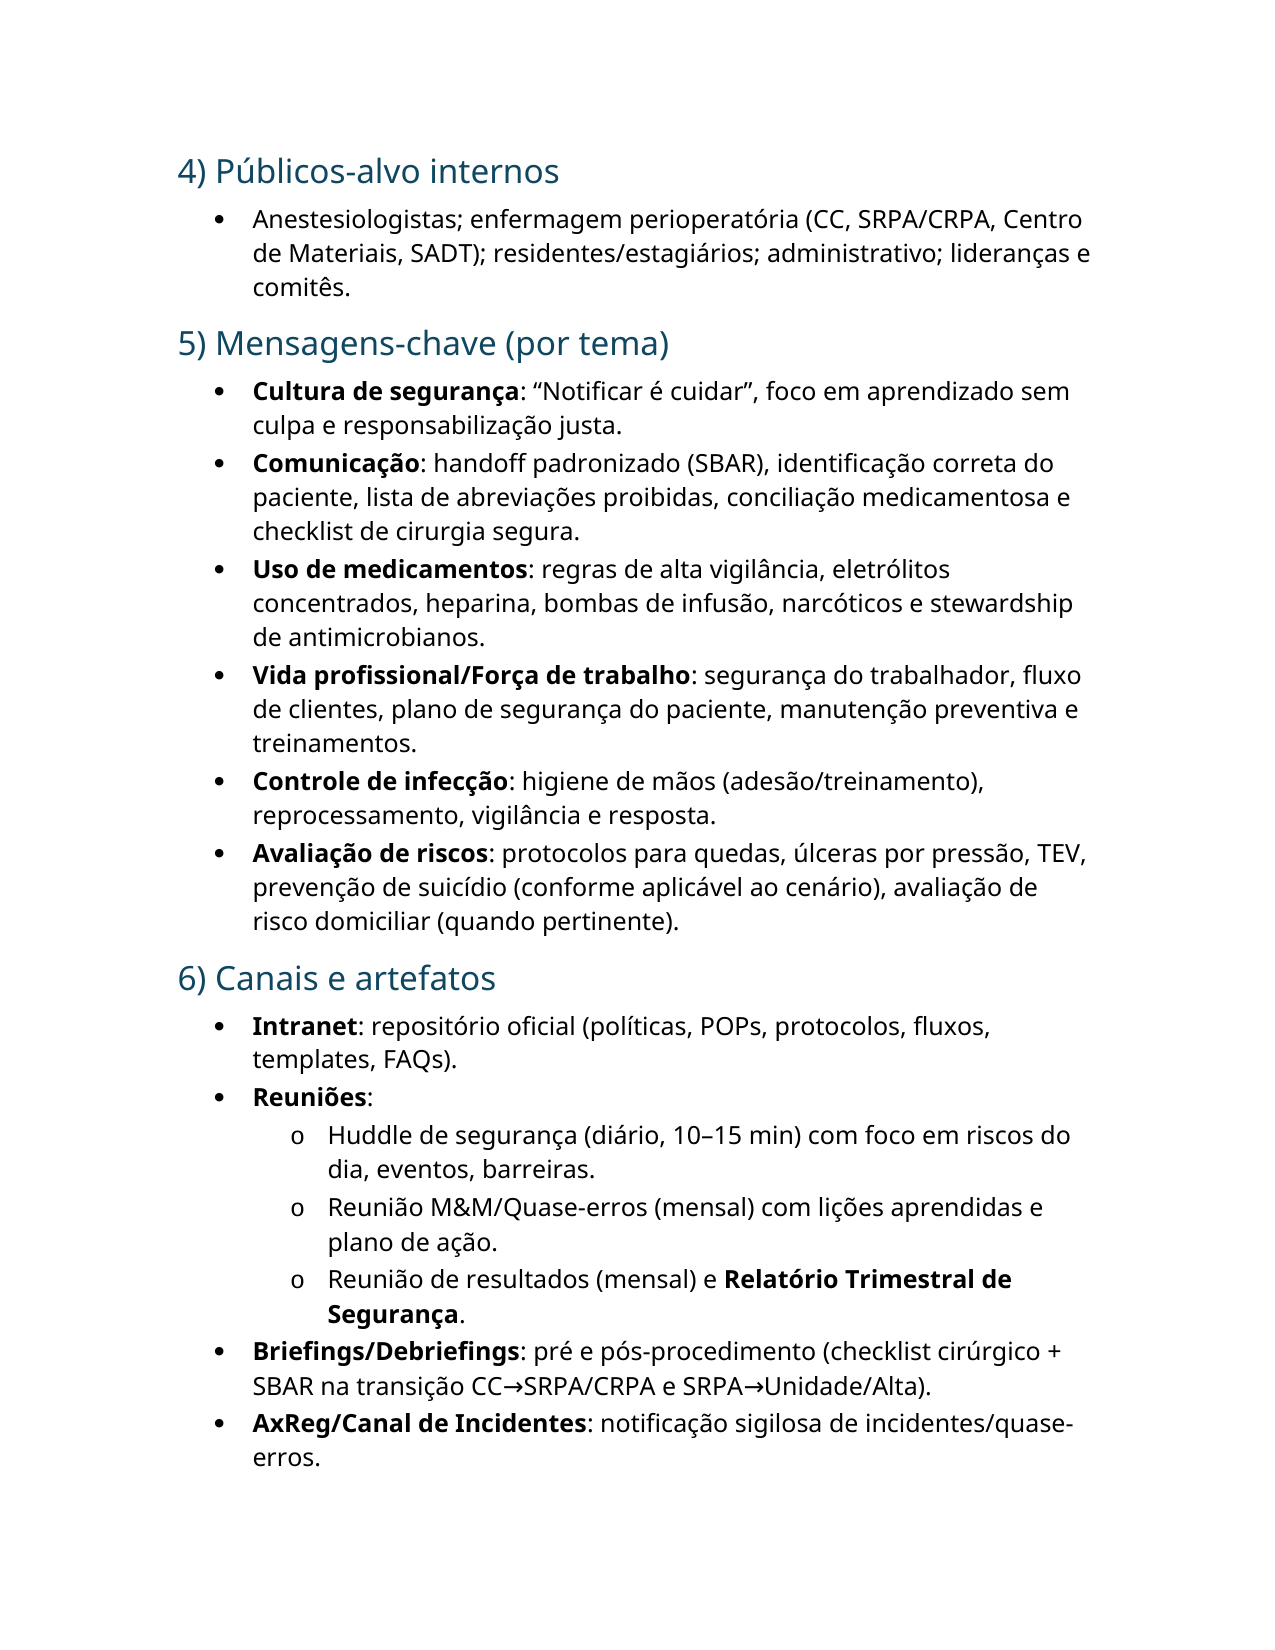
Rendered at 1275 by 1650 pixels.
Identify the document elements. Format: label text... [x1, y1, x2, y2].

list AxReg/Canal de Incidentes: notificação sigilosa de incidentes/quase-erros. [215, 1406, 1098, 1474]
list Cultura de segurança: “Notificar é cuidar”, foco em aprendizado sem culpa e responsabilização justa. [215, 374, 1098, 442]
list Huddle de segurança (diário, 10–15 min) com foco em riscos do dia, eventos, barreiras. [290, 1118, 1098, 1186]
subtitle 6) Canais e artefatos [177, 954, 1098, 1000]
list Anestesiologistas; enfermagem perioperatória (CC, SRPA/CRPA, Centro de Materiais, SADT); residentes/estagiários; administrativo; lideranças e comitês. [215, 201, 1098, 303]
list Reunião de resultados (mensal) e Relatório Trimestral de Segurança. [290, 1262, 1098, 1330]
list Briefings/Debriefings: pré e pós-procedimento (checklist cirúrgico + SBAR na transição CC→SRPA/CRPA e SRPA→Unidade/Alta). [215, 1334, 1098, 1402]
subtitle 5) Mensagens-chave (por tema) [177, 320, 1098, 366]
subtitle 4) Públicos-alvo internos [177, 148, 1098, 193]
list Avaliação de riscos: protocolos para quedas, úlceras por pressão, TEV, prevenção de suicídio (conforme aplicável ao cenário), avaliação de risco domiciliar (quando pertinente). [215, 836, 1098, 938]
list Reunião M&M/Quase-erros (mensal) com lições aprendidas e plano de ação. [290, 1190, 1098, 1258]
list Intranet: repositório oficial (políticas, POPs, protocolos, fluxos, templates, FAQs). [215, 1008, 1098, 1076]
list Reuniões: [215, 1080, 1098, 1114]
list Comunicação: handoff padronizado (SBAR), identificação correta do paciente, lista de abreviações proibidas, conciliação medicamentosa e checklist de cirurgia segura. [215, 446, 1098, 548]
list Vida profissional/Força de trabalho: segurança do trabalhador, fluxo de clientes, plano de segurança do paciente, manutenção preventiva e treinamentos. [215, 658, 1098, 760]
list Controle de infecção: higiene de mãos (adesão/treinamento), reprocessamento, vigilância e resposta. [215, 764, 1098, 832]
list Uso de medicamentos: regras de alta vigilância, eletrólitos concentrados, heparina, bombas de infusão, narcóticos e stewardship de antimicrobianos. [215, 552, 1098, 654]
